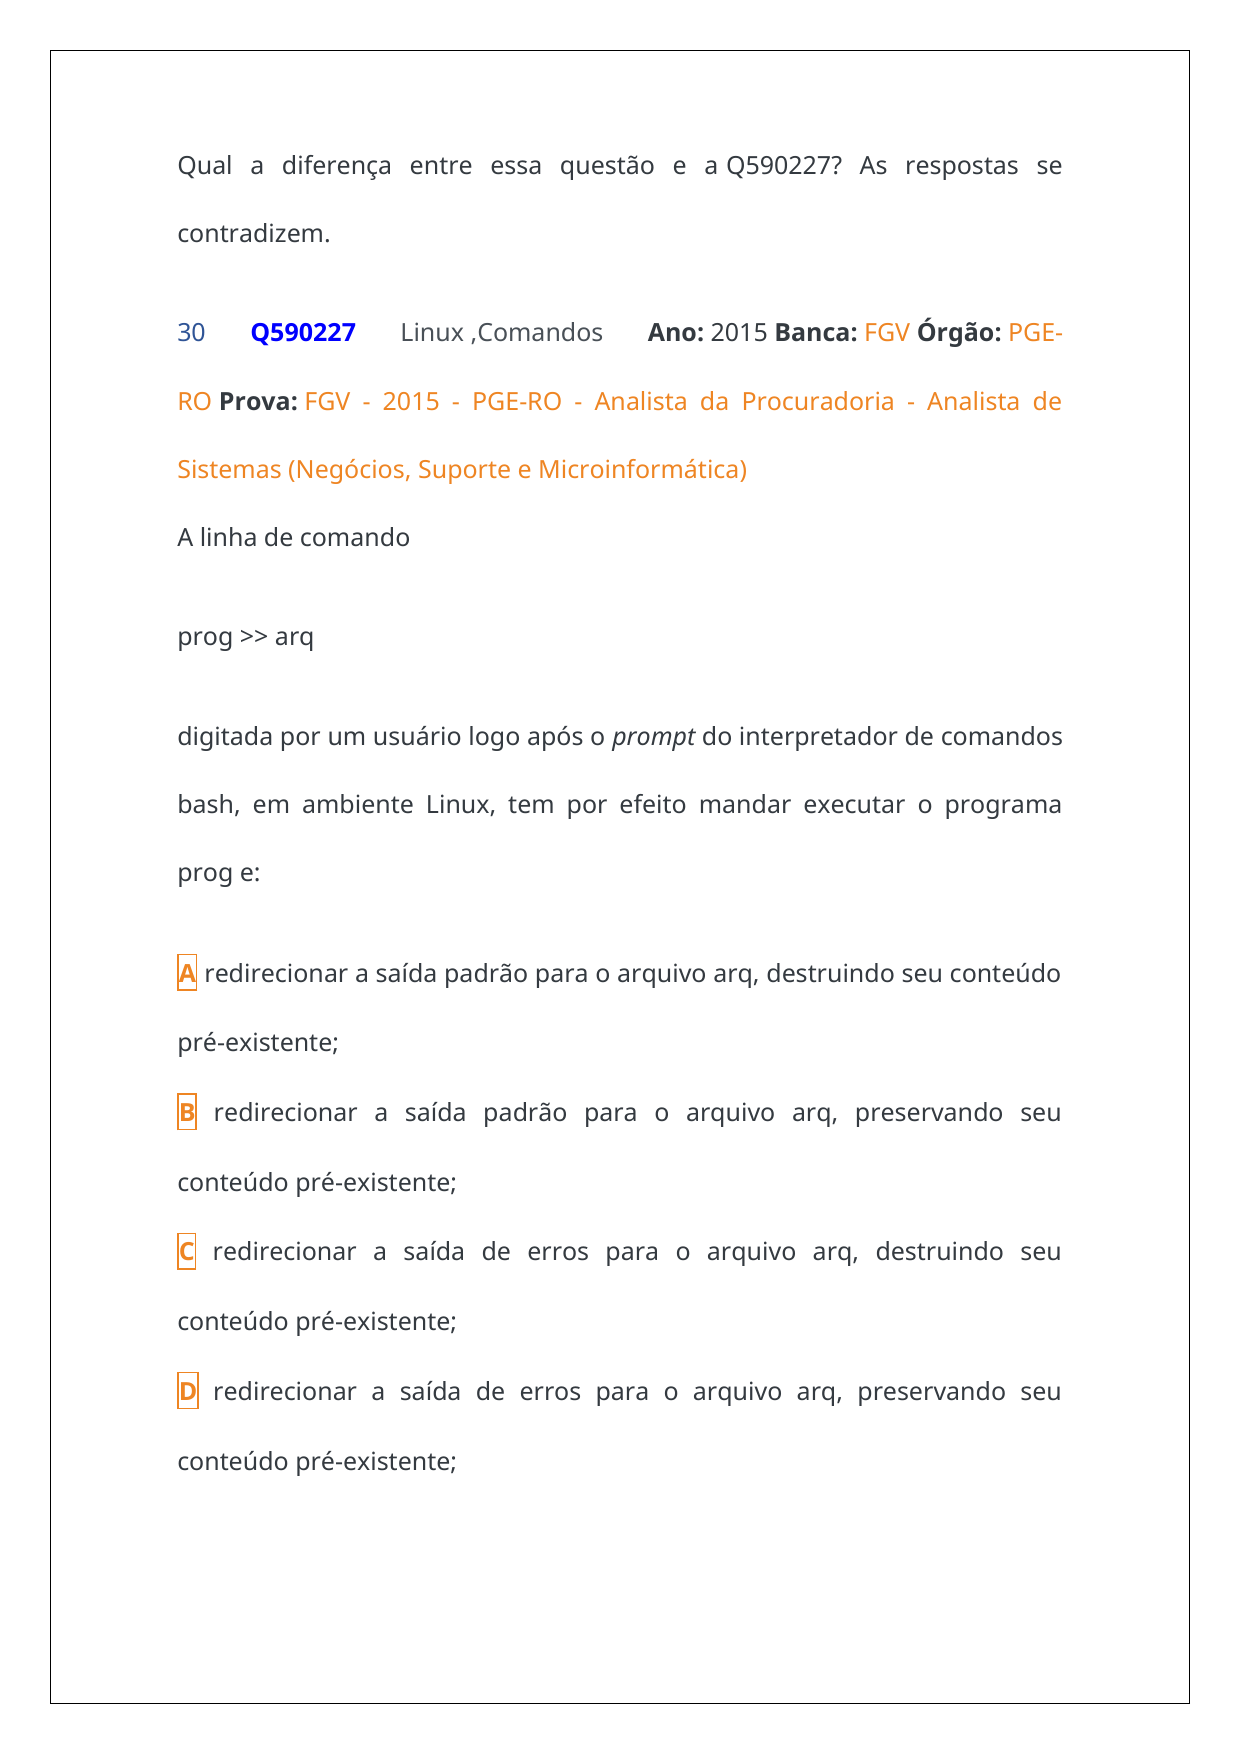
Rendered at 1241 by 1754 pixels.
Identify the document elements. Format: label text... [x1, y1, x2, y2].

text C redirecionar a saída de erros para o arquivo arq, destruindo seu conteúdo pré-existente; [177, 1232, 1063, 1338]
text prog >> arq [177, 619, 1063, 653]
subtitle 30 Q590227 Linux ,Comandos Ano: 2015 Banca: FGV Órgão: PGE-RO Prova: FGV - 2015 - PGE-RO - Analista da Procuradoria - Analista de Sistemas (Negócios, Suporte e Microinformática) [177, 315, 1063, 485]
text A redirecionar a saída padrão para o arquivo arq, destruindo seu conteúdo pré-existente; [177, 954, 1063, 1059]
text digitada por um usuário logo após o prompt do interpretador de comandos bash, em ambiente Linux, tem por efeito mandar executar o programa prog e: [177, 718, 1063, 888]
text B redirecionar a saída padrão para o arquivo arq, preservando seu conteúdo pré-existente; [177, 1093, 1063, 1198]
text D redirecionar a saída de erros para o arquivo arq, preservando seu conteúdo pré-existente; [177, 1372, 1063, 1477]
text A linha de comando [177, 519, 1063, 553]
text Qual a diferença entre essa questão e a Q590227? As respostas se contradizem. [177, 147, 1063, 250]
